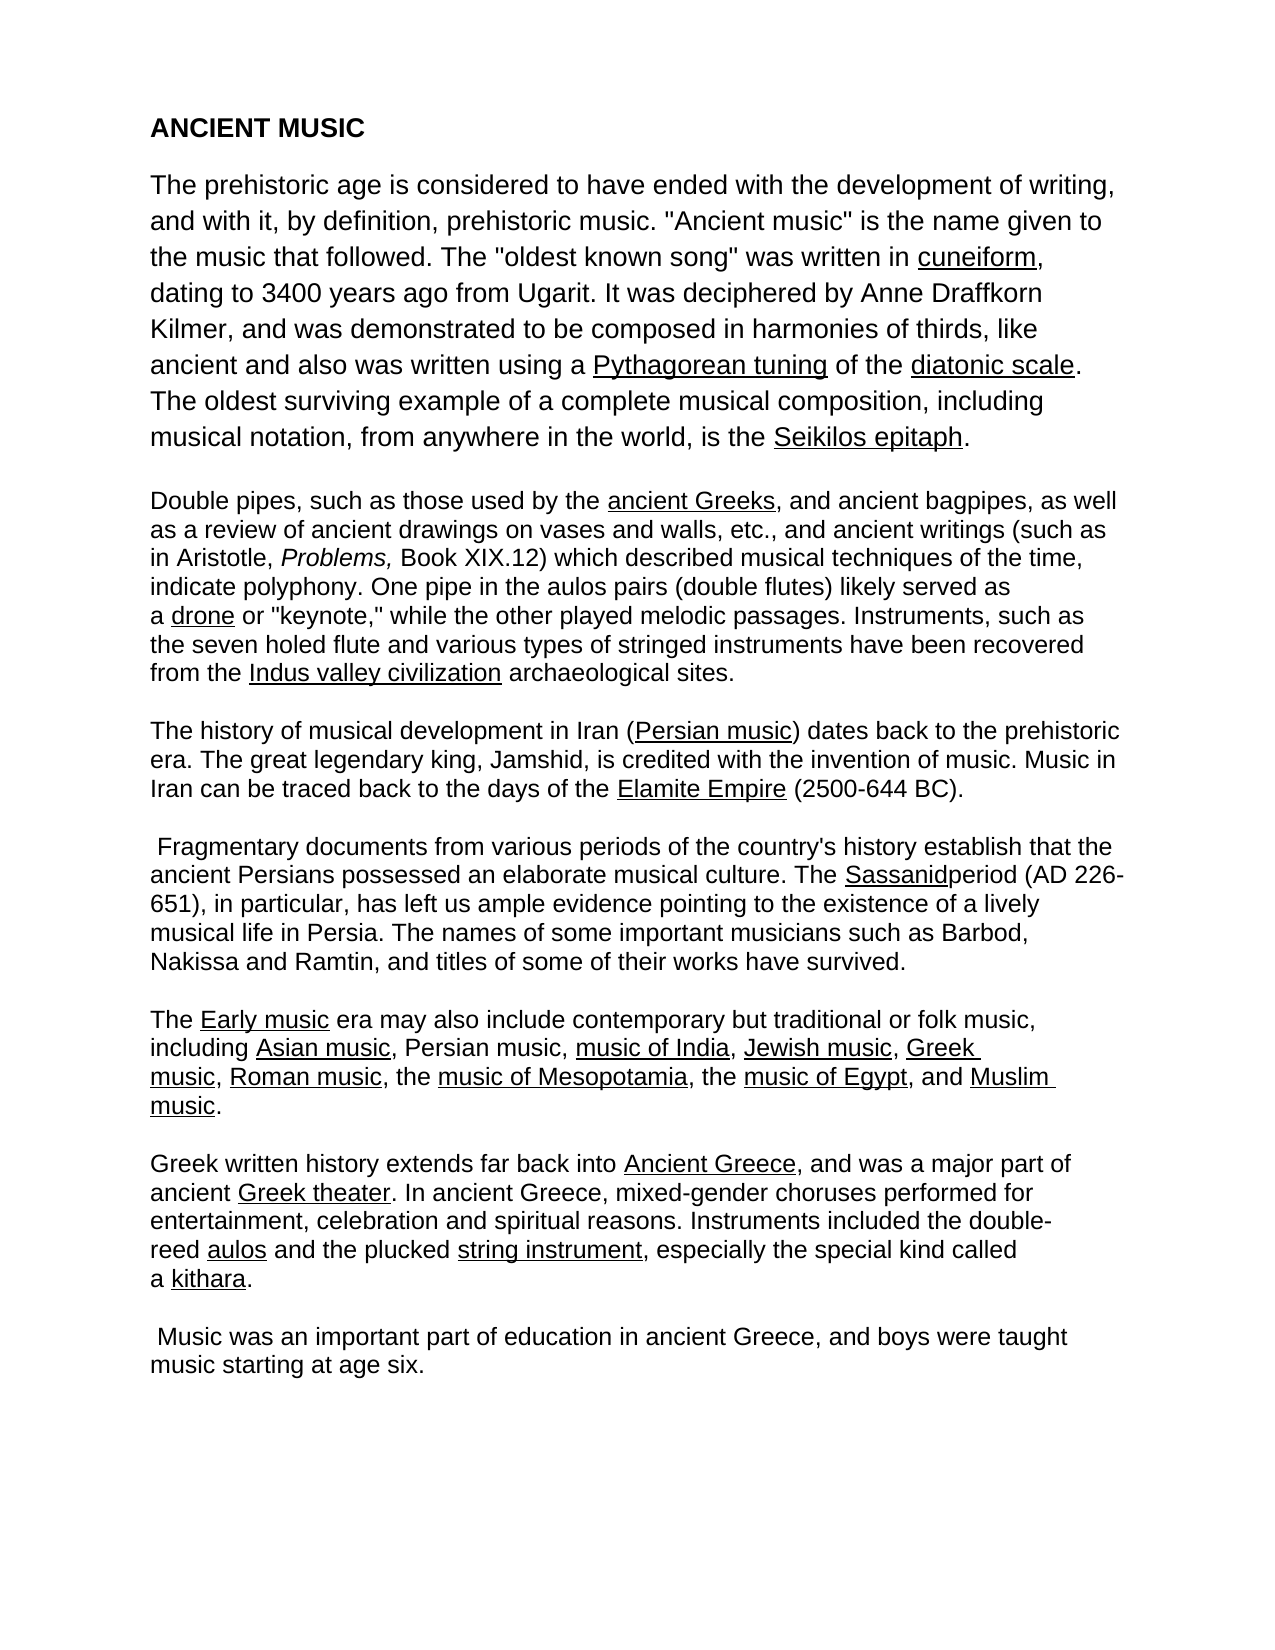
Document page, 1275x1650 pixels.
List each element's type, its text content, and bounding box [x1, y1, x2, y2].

text Music was an important part of education in ancient Greece, and boys were taught music starting at age six. [150, 1322, 1125, 1379]
text Fragmentary documents from various periods of the country's history establish that the ancient Persians possessed an elaborate musical culture. The Sassanidperiod (AD 226-651), in particular, has left us ample evidence pointing to the existence of a lively musical life in Persia. The names of some important musicians such as Barbod, Nakissa and Ramtin, and titles of some of their works have survived. [150, 832, 1125, 976]
text The history of musical development in Iran (Persian music) dates back to the prehistoric era. The great legendary king, Jamshid, is credited with the invention of music. Music in Iran can be traced back to the days of the Elamite Empire (2500-644 BC). [150, 716, 1125, 803]
subtitle The prehistoric age is considered to have ended with the development of writing, and with it, by definition, prehistoric music. "Ancient music" is the name given to the music that followed. The "oldest known song" was written in cuneiform, dating to 3400 years ago from Ugarit. It was deciphered by Anne Draffkorn Kilmer, and was demonstrated to be composed in harmonies of thirds, like ancient and also was written using a Pythagorean tuning of the diatonic scale. The oldest surviving example of a complete musical composition, including musical notation, from anywhere in the world, is the Seikilos epitaph. [150, 169, 1125, 452]
text Double pipes, such as those used by the ancient Greeks, and ancient bagpipes, as well as a review of ancient drawings on vases and walls, etc., and ancient writings (such as in Aristotle, Problems, Book XIX.12) which described musical techniques of the time, indicate polyphony. One pipe in the aulos pairs (double flutes) likely served as a drone or "keynote," while the other played melodic passages. Instruments, such as the seven holed flute and various types of stringed instruments have been recovered from the Indus valley civilization archaeological sites. [150, 486, 1125, 687]
subtitle ANCIENT MUSIC [150, 112, 1125, 144]
text The Early music era may also include contemporary but traditional or folk music, including Asian music, Persian music, music of India, Jewish music, Greek music, Roman music, the music of Mesopotamia, the music of Egypt, and Muslim music. [150, 1005, 1125, 1120]
text Greek written history extends far back into Ancient Greece, and was a major part of ancient Greek theater. In ancient Greece, mixed-gender choruses performed for entertainment, celebration and spiritual reasons. Instruments included the double-reed aulos and the plucked string instrument, especially the special kind called a kithara. [150, 1149, 1125, 1293]
